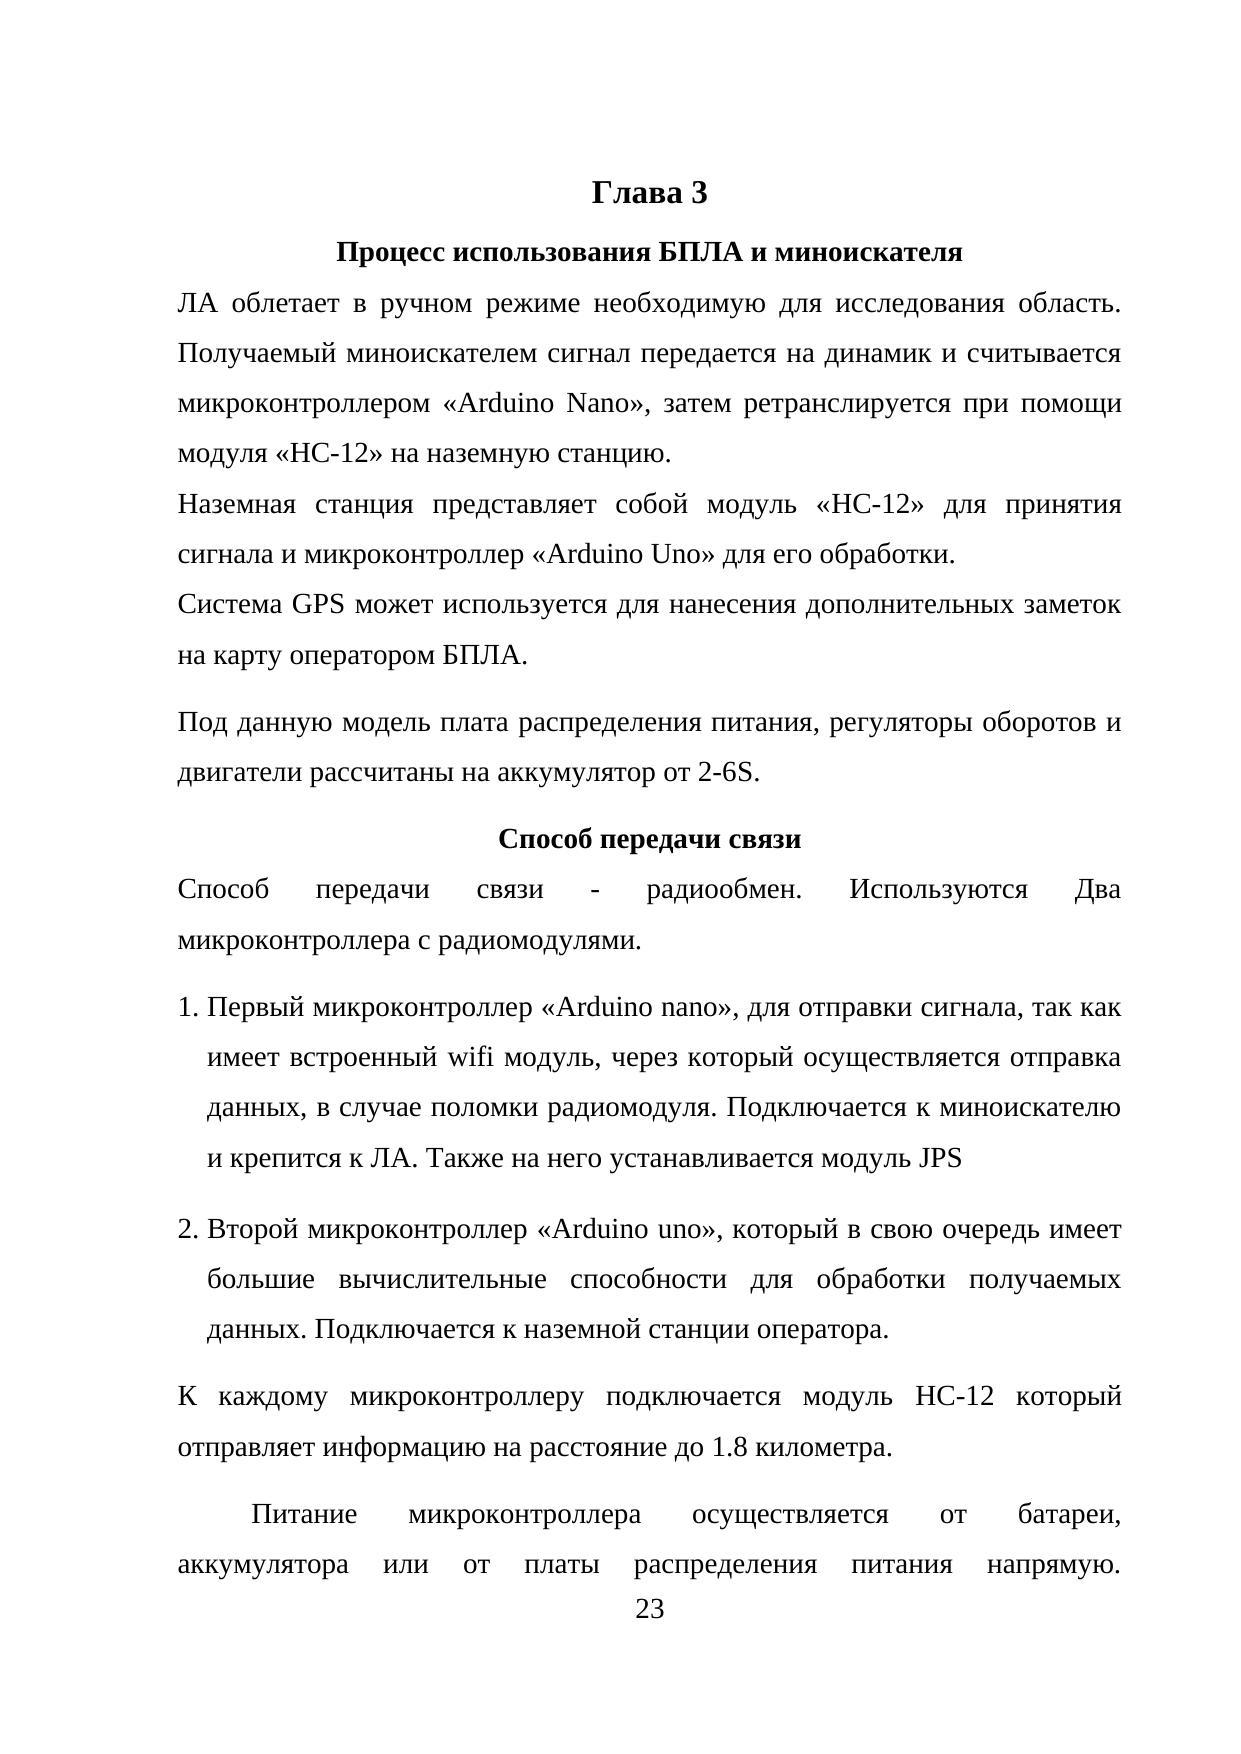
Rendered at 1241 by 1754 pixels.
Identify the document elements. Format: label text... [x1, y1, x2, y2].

text Система GPS может используется для нанесения дополнительных заметок на карту оператором БПЛА. [177, 587, 1122, 670]
subtitle Процесс использования БПЛА и миноискателя [177, 234, 1122, 268]
text Наземная станция представляет собой модуль «HC-12» для принятия сигнала и микроконтроллер «Arduino Uno» для его обработки. [177, 486, 1122, 570]
text Способ передачи связи - радиообмен. Используются Два микроконтроллера с радиомодулями. [177, 871, 1122, 955]
list Второй микроконтроллер «Arduino uno», который в свою очередь имеет большие вычислительные способности для обработки получаемых данных. Подключается к наземной станции оператора. [177, 1211, 1122, 1345]
text ЛА облетает в ручном режиме необходимую для исследования область. Получаемый миноискателем сигнал передается на динамик и считывается микроконтроллером «Arduino Nano», затем ретранслируется при помощи модуля «HC-12» на наземную станцию. [177, 285, 1122, 469]
text Под данную модель плата распределения питания, регуляторы оборотов и двигатели рассчитаны на аккумулятор от 2-6S. [177, 704, 1122, 788]
list Первый микроконтроллер «Arduino nano», для отправки сигнала, так как имеет встроенный wifi модуль, через который осуществляется отправка данных, в случае поломки радиомодуля. Подключается к миноискателю и крепится к ЛА. Также на него устанавливается модуль JPS [177, 989, 1122, 1173]
subtitle Способ передачи связи [177, 821, 1122, 855]
text К каждому микроконтроллеру подключается модуль HC-12 который отправляет информацию на расстояние до 1.8 километра. [177, 1378, 1122, 1462]
subtitle Глава 3 [177, 173, 1122, 211]
